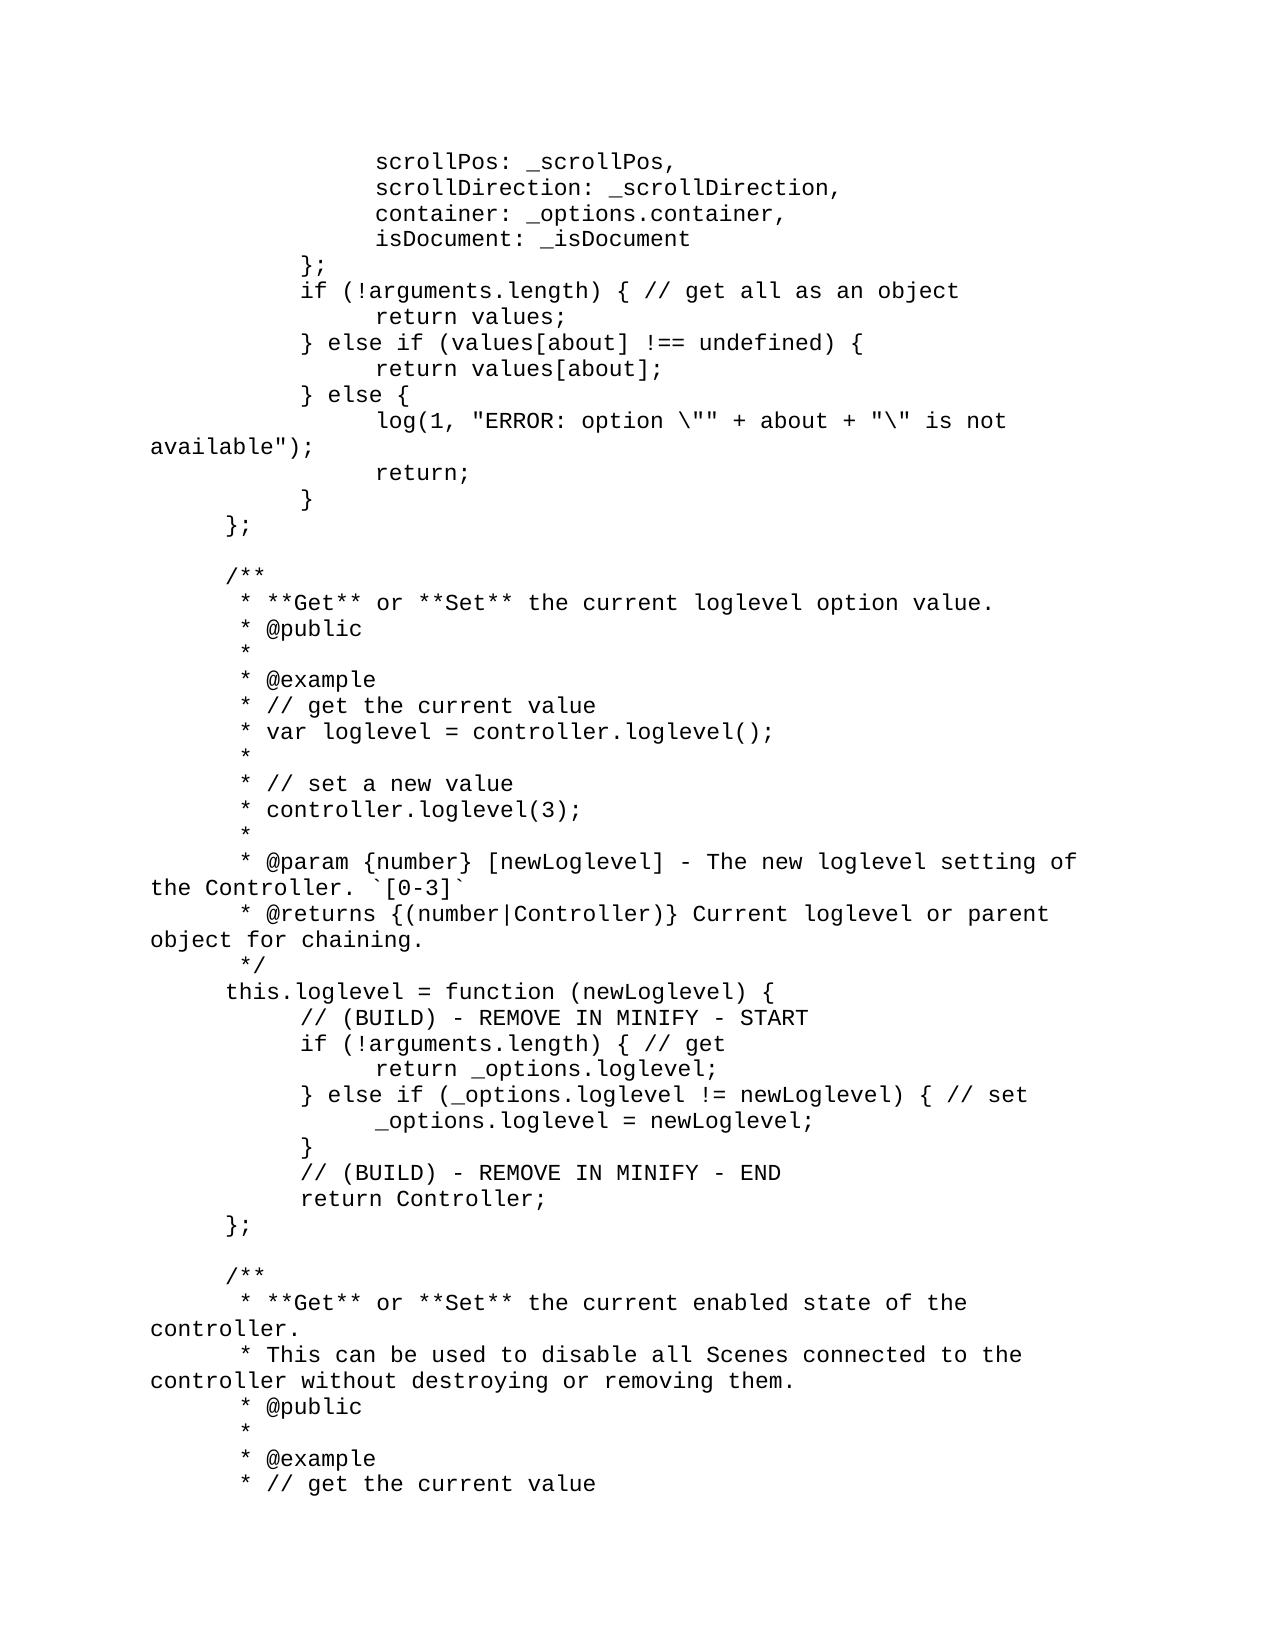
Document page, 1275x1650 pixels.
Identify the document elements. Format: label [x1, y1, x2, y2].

text [150, 150, 1125, 1499]
